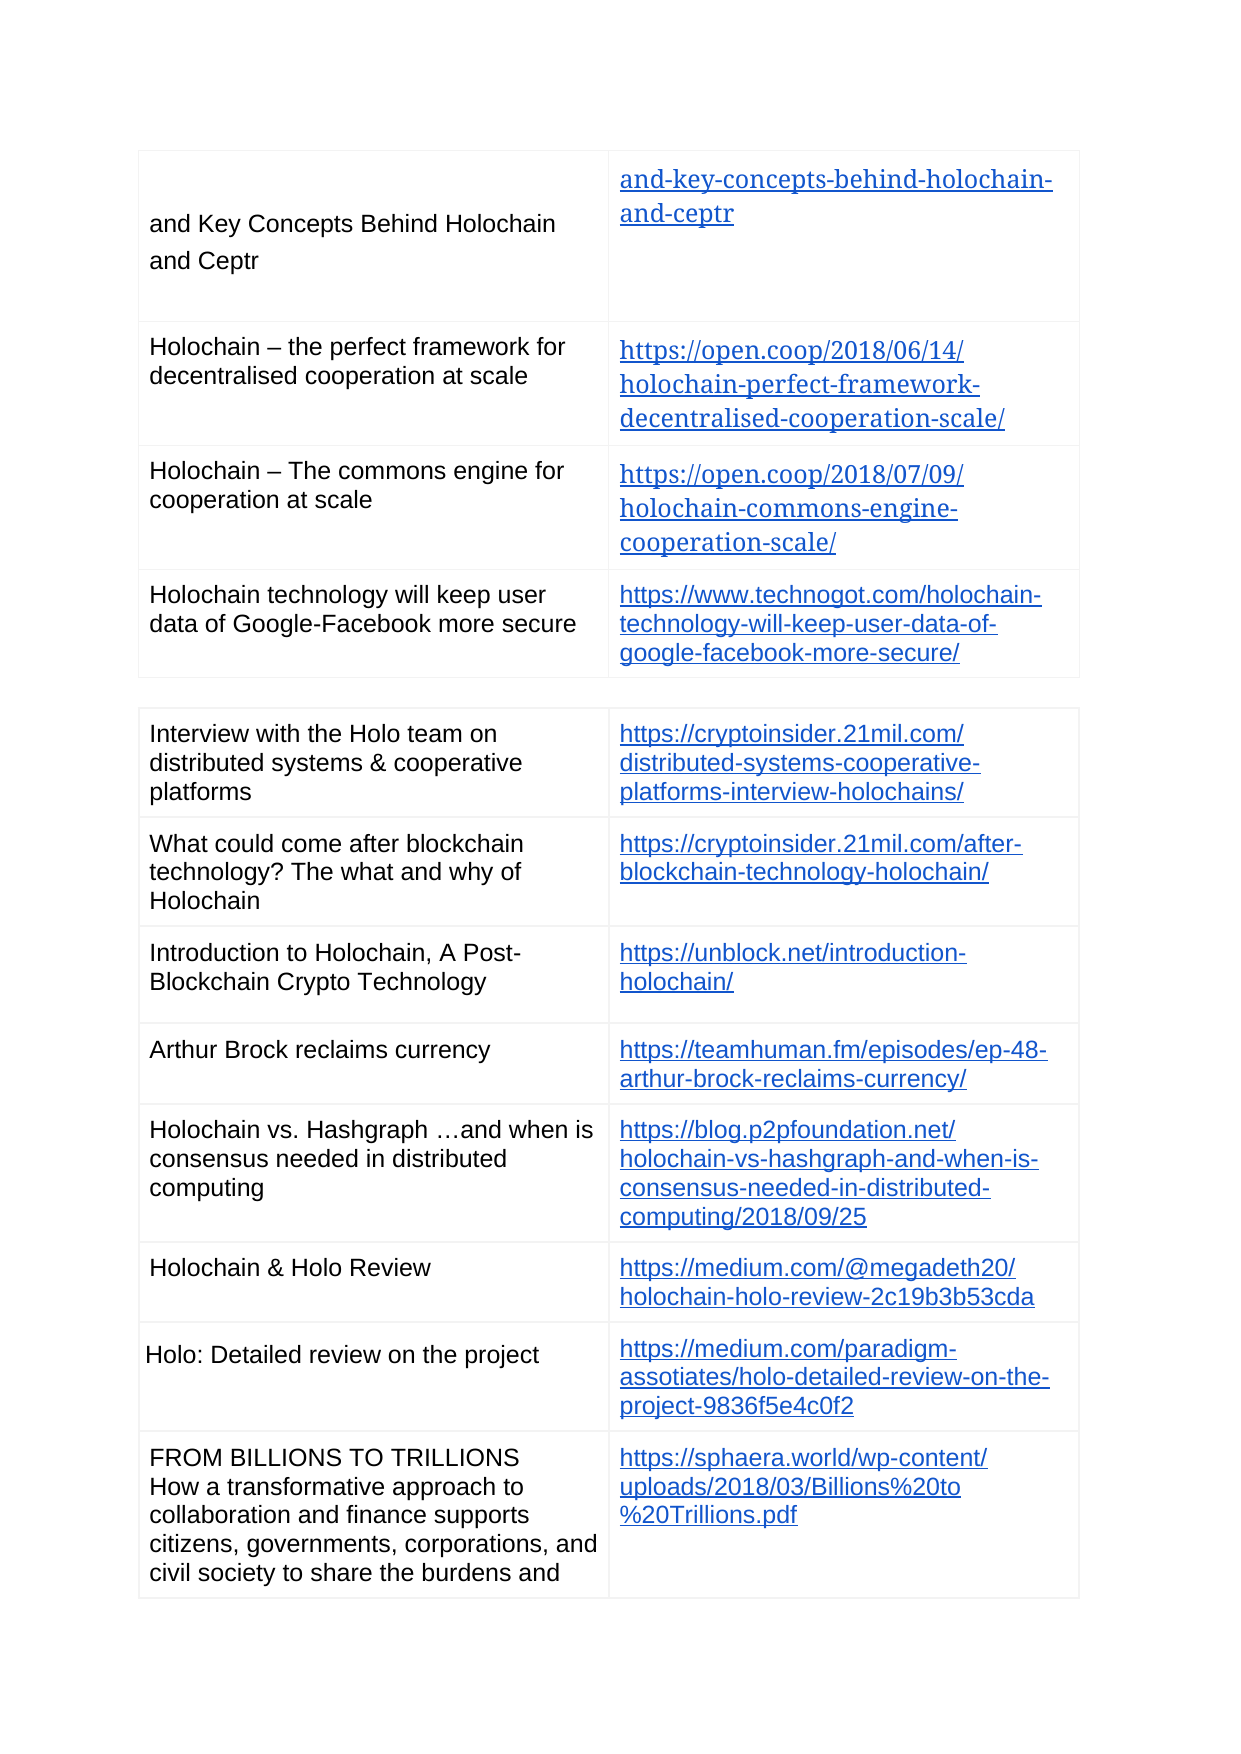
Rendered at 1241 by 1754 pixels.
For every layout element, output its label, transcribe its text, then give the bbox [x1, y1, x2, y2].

table_cell Holochain & Holo Review [140, 1243, 608, 1321]
table_header Interview with the Holo team on distributed systems & cooperative platforms [140, 709, 608, 816]
table_cell https://open.coop/2018/07/09/holochain-commons-engine-cooperation-scale/ [609, 446, 1079, 569]
table_cell https://medium.com/@megadeth20/holochain-holo-review-2c19b3b53cda [610, 1243, 1078, 1321]
table_cell https://www.technogot.com/holochain-technology-will-keep-user-data-of-google-facebook-more-secure/ [609, 570, 1079, 677]
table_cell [609, 151, 1079, 321]
table_cell Arthur Brock reclaims currency [140, 1024, 608, 1103]
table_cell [139, 151, 608, 321]
table_cell Holo: Detailed review on the project [140, 1323, 608, 1430]
table_header https://cryptoinsider.21mil.com/distributed-systems-cooperative-platforms-interview-holochains/ [610, 709, 1078, 816]
table_cell https://medium.com/paradigm-assotiates/holo-detailed-review-on-the-project-9836f5e4c0f2 [610, 1323, 1078, 1430]
table_cell Holochain technology will keep user data of Google-Facebook more secure [139, 570, 608, 677]
table_cell https://blog.p2pfoundation.net/holochain-vs-hashgraph-and-when-is-consensus-needed-in-distributed-computing/2018/09/25 [610, 1105, 1078, 1241]
table_cell https://teamhuman.fm/episodes/ep-48-arthur-brock-reclaims-currency/ [610, 1024, 1078, 1103]
table_cell Introduction to Holochain, A Post-Blockchain Crypto Technology [140, 927, 608, 1022]
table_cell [610, 1432, 1078, 1597]
table_cell Holochain – the perfect framework for decentralised cooperation at scale [139, 322, 608, 445]
table_cell Holochain vs. Hashgraph …and when is consensus needed in distributed computing [140, 1105, 608, 1241]
table_cell What could come after blockchain technology? The what and why of Holochain [140, 818, 608, 925]
table_cell https://cryptoinsider.21mil.com/after-blockchain-technology-holochain/ [610, 818, 1078, 925]
table_cell https://unblock.net/introduction-holochain/ [610, 927, 1078, 1022]
table_cell Holochain – The commons engine for cooperation at scale [139, 446, 608, 569]
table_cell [140, 1432, 608, 1597]
table_cell https://open.coop/2018/06/14/holochain-perfect-framework-decentralised-cooperation-scale/ [609, 322, 1079, 445]
